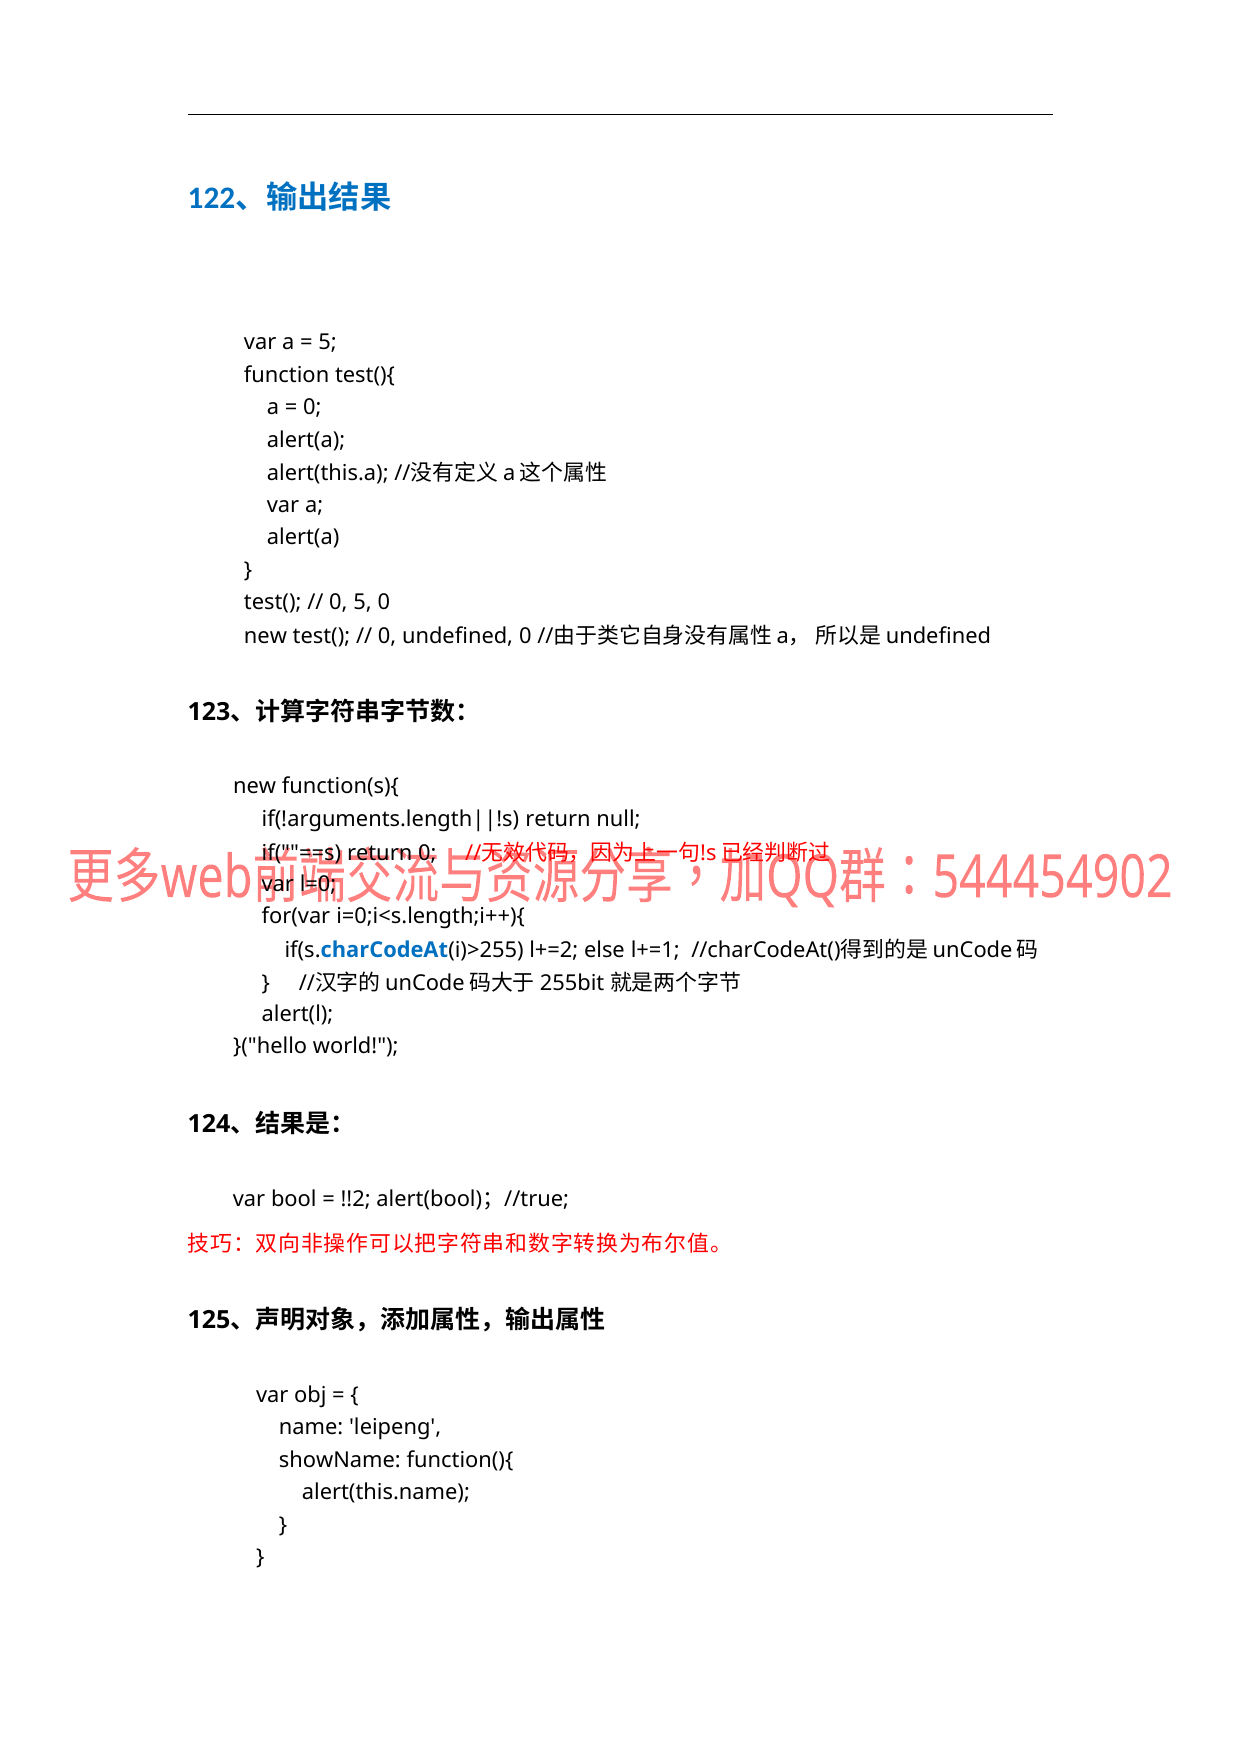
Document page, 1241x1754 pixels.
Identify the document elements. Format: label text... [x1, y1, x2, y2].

text 技巧：双向非操作可以把字符串和数字转换为布尔值。 [187, 1226, 1053, 1258]
subtitle 122、输出结果 [187, 162, 1053, 227]
subtitle 124、结果是： [187, 1089, 1053, 1154]
subtitle 123、计算字符串字节数： [187, 677, 1053, 742]
subtitle 125、声明对象，添加属性，输出属性 [187, 1285, 1053, 1350]
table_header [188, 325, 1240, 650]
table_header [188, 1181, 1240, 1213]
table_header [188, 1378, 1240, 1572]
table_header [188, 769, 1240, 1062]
